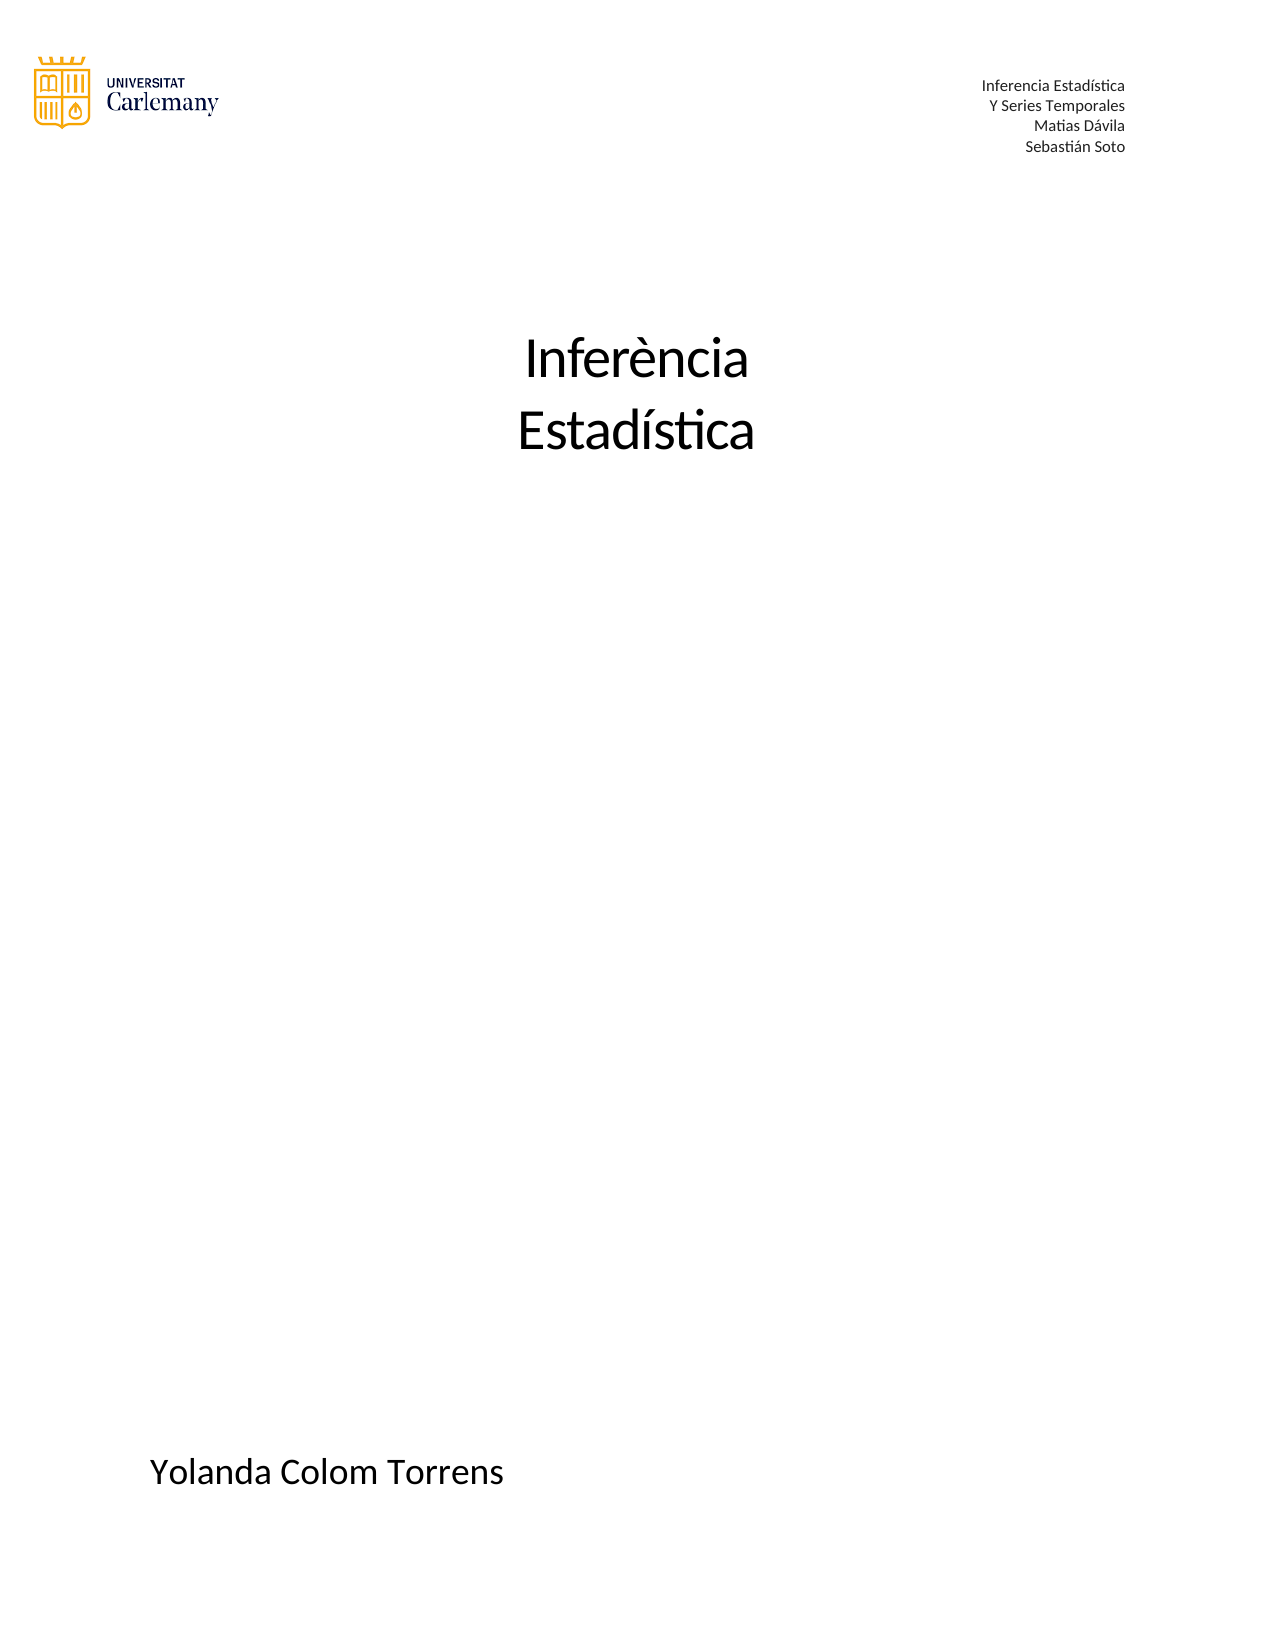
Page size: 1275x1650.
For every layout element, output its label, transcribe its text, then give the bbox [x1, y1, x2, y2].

title Inferència [150, 321, 1125, 392]
text Yolanda Colom Torrens [150, 1448, 1125, 1494]
picture [32, 53, 220, 132]
title Estadística [150, 392, 1125, 464]
